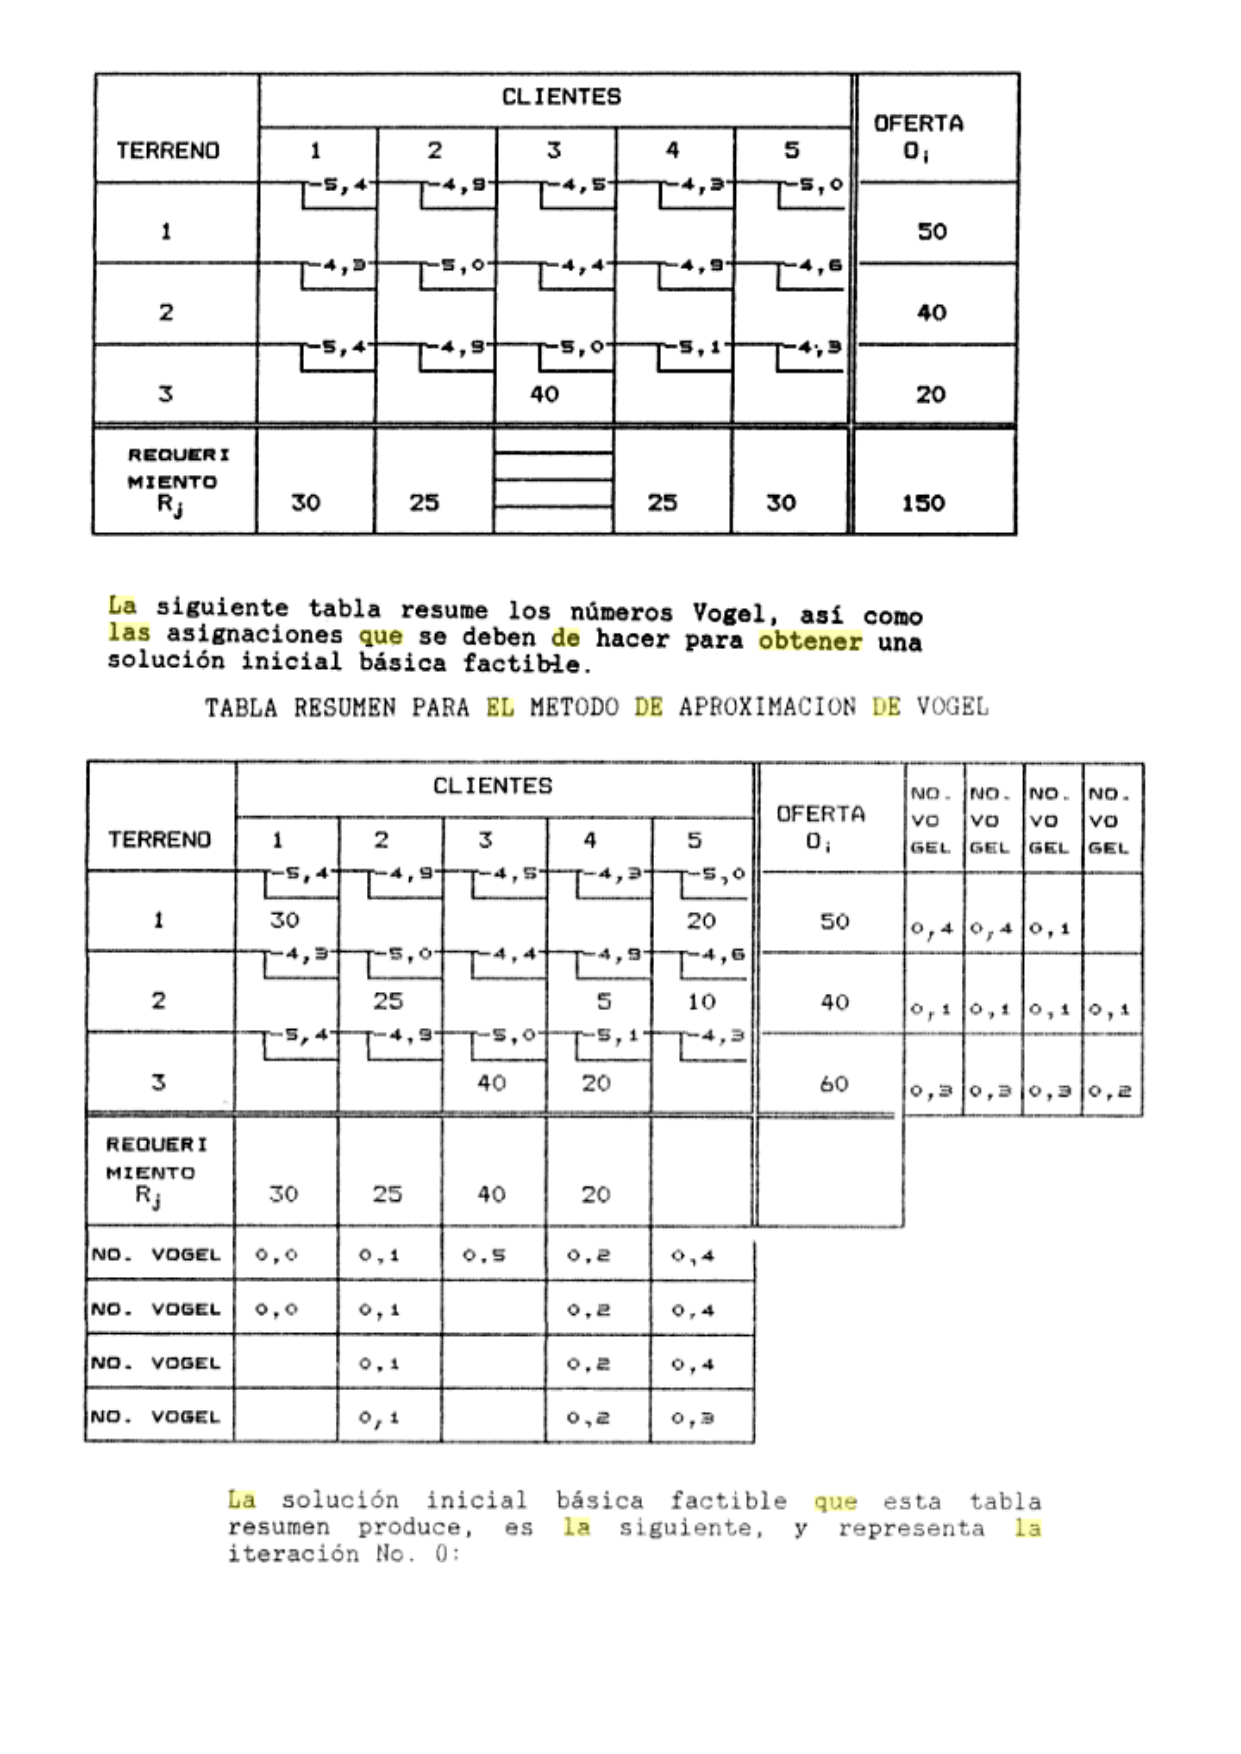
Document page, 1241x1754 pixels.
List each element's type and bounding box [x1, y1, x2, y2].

picture [59, 59, 1161, 1658]
